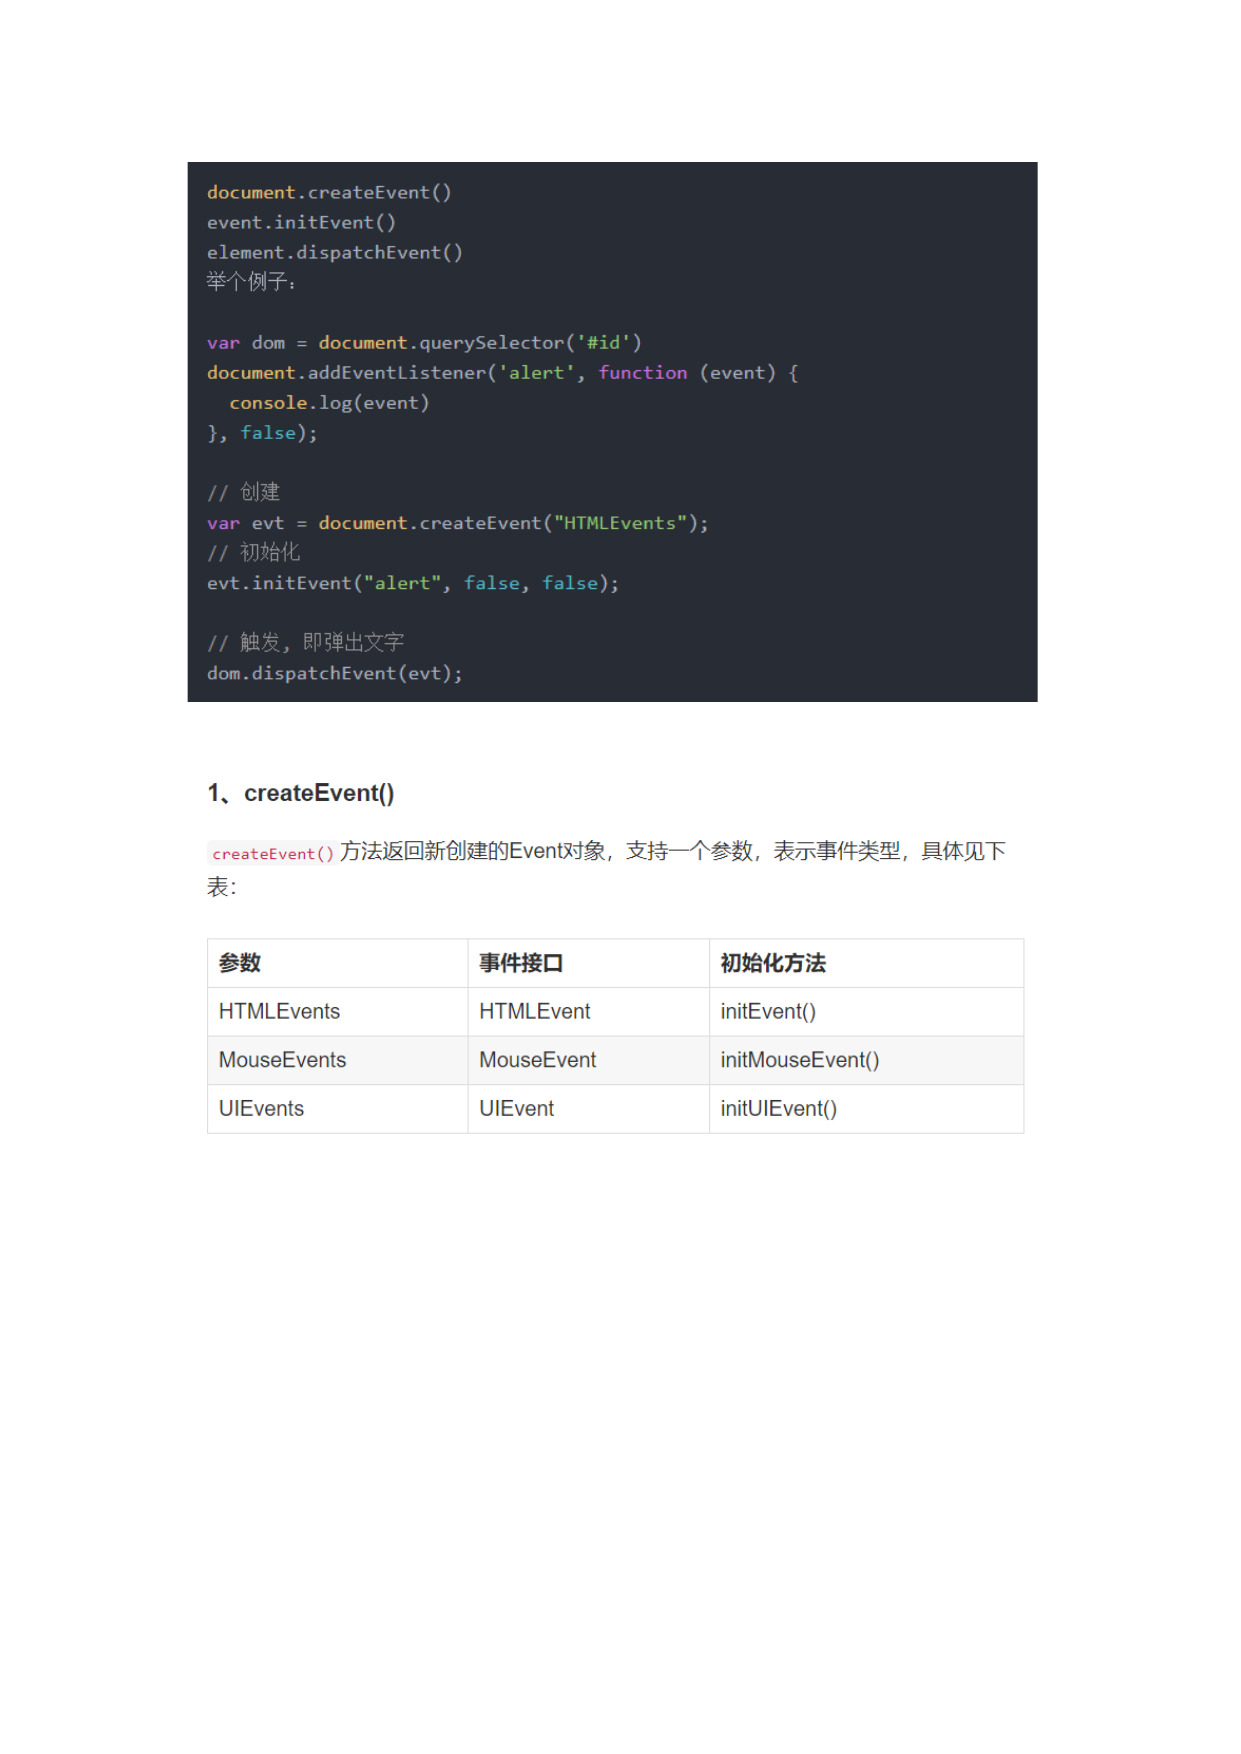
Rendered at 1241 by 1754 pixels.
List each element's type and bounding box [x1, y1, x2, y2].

picture [187, 763, 1053, 1156]
picture [187, 162, 1038, 702]
